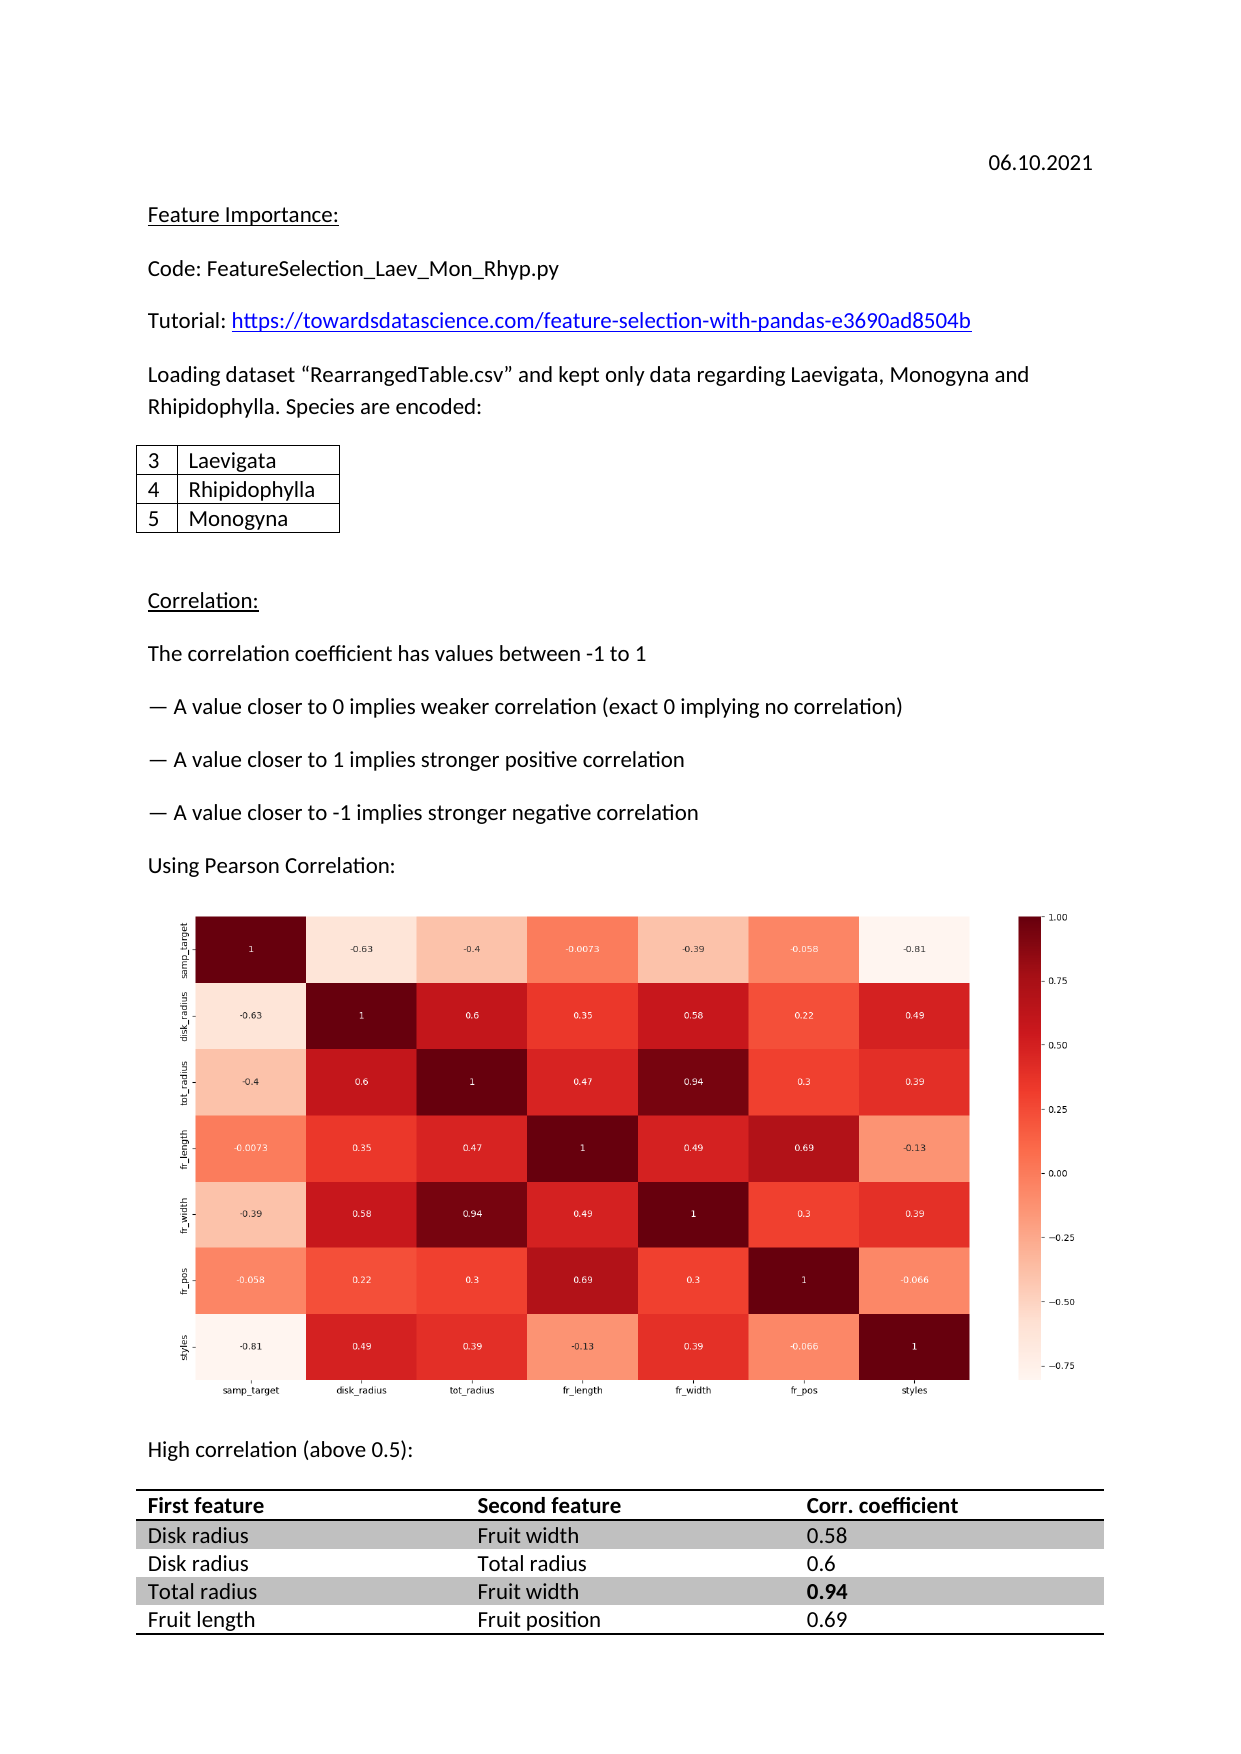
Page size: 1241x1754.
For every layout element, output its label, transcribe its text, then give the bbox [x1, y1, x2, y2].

table_cell Total radius [136, 1577, 466, 1605]
table_cell Fruit width [466, 1577, 795, 1605]
table_cell Monogyna [178, 504, 339, 532]
table_cell Fruit length [136, 1605, 466, 1633]
picture [147, 904, 1125, 1411]
table_cell Fruit position [466, 1605, 795, 1633]
text — A value closer to 1 implies stronger positive correlation [148, 745, 1093, 773]
table_cell 0.94 [795, 1577, 1104, 1605]
text 06.10.2021 [148, 148, 1093, 176]
text The correlation coefficient has values between -1 to 1 [148, 639, 1093, 667]
table_header Laevigata [178, 446, 339, 474]
table_cell 0.69 [795, 1605, 1104, 1633]
table_cell 0.58 [795, 1521, 1104, 1549]
table_header First feature [136, 1491, 466, 1519]
text Correlation: [148, 586, 1093, 614]
text — A value closer to 0 implies weaker correlation (exact 0 implying no correlation) [148, 692, 1093, 720]
text Using Pearson Correlation: [148, 851, 1093, 879]
text Tutorial: https://towardsdatascience.com/feature-selection-with-pandas-e3690ad8504b [148, 307, 1093, 335]
table_header Corr. coefficient [795, 1491, 1104, 1519]
text Code: FeatureSelection_Laev_Mon_Rhyp.py [148, 254, 1093, 282]
text Feature Importance: [148, 201, 1093, 229]
table_cell 5 [137, 504, 177, 532]
table_header 3 [137, 446, 177, 474]
table_cell Disk radius [136, 1521, 466, 1549]
table_header Second feature [466, 1491, 795, 1519]
text Loading dataset “RearrangedTable.csv” and kept only data regarding Laevigata, Monogyna and Rhipidophylla. Species are encoded: [148, 360, 1093, 420]
table_cell 4 [137, 475, 177, 503]
table_cell 0.6 [795, 1549, 1104, 1577]
text — A value closer to -1 implies stronger negative correlation [148, 798, 1093, 826]
text High correlation (above 0.5): [148, 1436, 1093, 1464]
table_cell Total radius [466, 1549, 795, 1577]
table_cell Disk radius [136, 1549, 466, 1577]
table_cell Rhipidophylla [178, 475, 339, 503]
table_cell Fruit width [466, 1521, 795, 1549]
